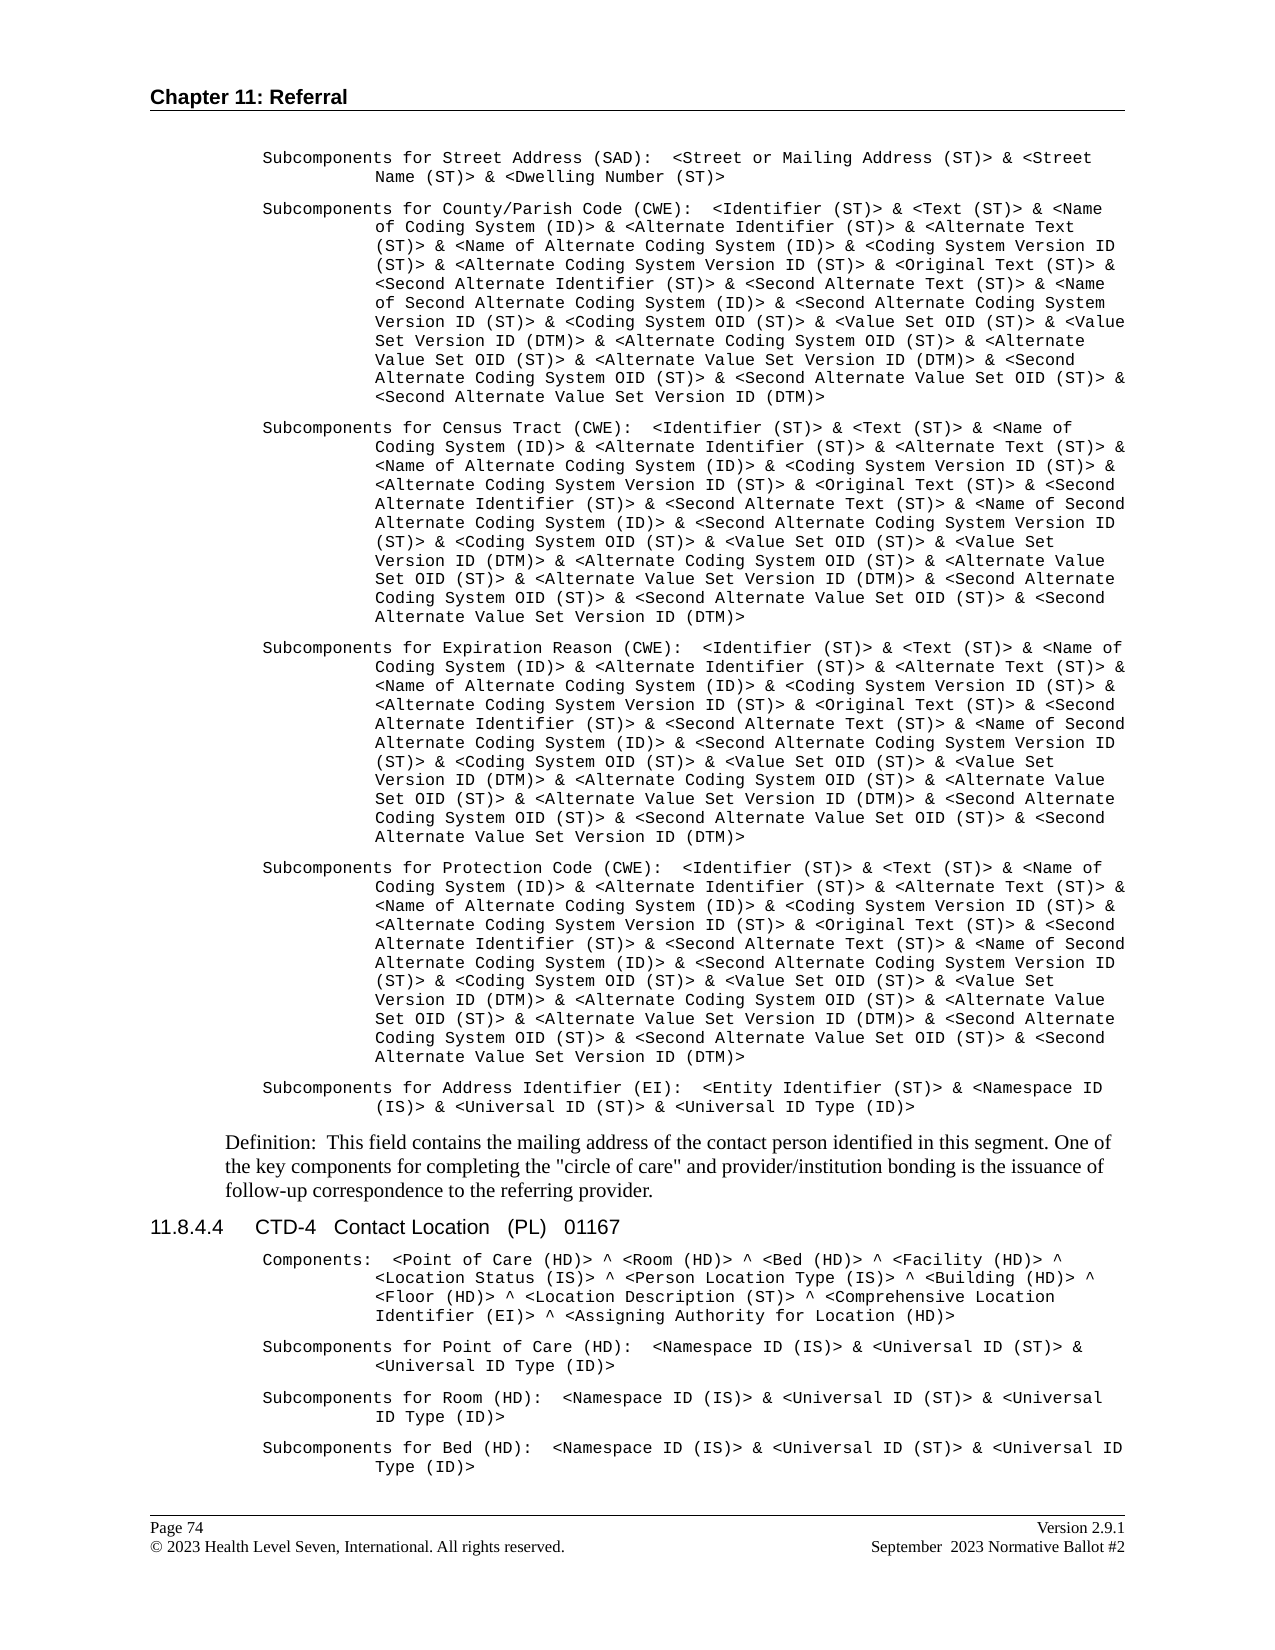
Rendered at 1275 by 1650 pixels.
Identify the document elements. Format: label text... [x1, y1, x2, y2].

subtitle 11.8.4.4 CTD-4 Contact Location (PL) 01167 [150, 1215, 1125, 1239]
text Subcomponents for Protection Code (CWE): <Identifier (ST)> & <Text (ST)> & <Name of Coding System (ID)> & <Alternate Identifier (ST)> & <Alternate Text (ST)> & <Name of Alternate Coding System (ID)> & <Coding System Version ID (ST)> & <Alternate Coding System Version ID (ST)> & <Original Text (ST)> & <Second Alternate Identifier (ST)> & <Second Alternate Text (ST)> & <Name of Second Alternate Coding System (ID)> & <Second Alternate Coding System Version ID (ST)> & <Coding System OID (ST)> & <Value Set OID (ST)> & <Value Set Version ID (DTM)> & <Alternate Coding System OID (ST)> & <Alternate Value Set OID (ST)> & <Alternate Value Set Version ID (DTM)> & <Second Alternate Coding System OID (ST)> & <Second Alternate Value Set OID (ST)> & <Second Alternate Value Set Version ID (DTM)> [262, 860, 1125, 1067]
text Subcomponents for Expiration Reason (CWE): <Identifier (ST)> & <Text (ST)> & <Name of Coding System (ID)> & <Alternate Identifier (ST)> & <Alternate Text (ST)> & <Name of Alternate Coding System (ID)> & <Coding System Version ID (ST)> & <Alternate Coding System Version ID (ST)> & <Original Text (ST)> & <Second Alternate Identifier (ST)> & <Second Alternate Text (ST)> & <Name of Second Alternate Coding System (ID)> & <Second Alternate Coding System Version ID (ST)> & <Coding System OID (ST)> & <Value Set OID (ST)> & <Value Set Version ID (DTM)> & <Alternate Coding System OID (ST)> & <Alternate Value Set OID (ST)> & <Alternate Value Set Version ID (DTM)> & <Second Alternate Coding System OID (ST)> & <Second Alternate Value Set OID (ST)> & <Second Alternate Value Set Version ID (DTM)> [262, 640, 1125, 847]
text Subcomponents for Room (HD): <Namespace ID (IS)> & <Universal ID (ST)> & <Universal ID Type (ID)> [262, 1389, 1125, 1427]
text Components: <Point of Care (HD)> ^ <Room (HD)> ^ <Bed (HD)> ^ <Facility (HD)> ^ <Location Status (IS)> ^ <Person Location Type (IS)> ^ <Building (HD)> ^ <Floor (HD)> ^ <Location Description (ST)> ^ <Comprehensive Location Identifier (EI)> ^ <Assigning Authority for Location (HD)> [262, 1251, 1125, 1327]
text Subcomponents for Street Address (SAD): <Street or Mailing Address (ST)> & <Street Name (ST)> & <Dwelling Number (ST)> [262, 150, 1125, 188]
text Subcomponents for Bed (HD): <Namespace ID (IS)> & <Universal ID (ST)> & <Universal ID Type (ID)> [262, 1439, 1125, 1477]
text Subcomponents for County/Parish Code (CWE): <Identifier (ST)> & <Text (ST)> & <Name of Coding System (ID)> & <Alternate Identifier (ST)> & <Alternate Text (ST)> & <Name of Alternate Coding System (ID)> & <Coding System Version ID (ST)> & <Alternate Coding System Version ID (ST)> & <Original Text (ST)> & <Second Alternate Identifier (ST)> & <Second Alternate Text (ST)> & <Name of Second Alternate Coding System (ID)> & <Second Alternate Coding System Version ID (ST)> & <Coding System OID (ST)> & <Value Set OID (ST)> & <Value Set Version ID (DTM)> & <Alternate Coding System OID (ST)> & <Alternate Value Set OID (ST)> & <Alternate Value Set Version ID (DTM)> & <Second Alternate Coding System OID (ST)> & <Second Alternate Value Set OID (ST)> & <Second Alternate Value Set Version ID (DTM)> [262, 200, 1125, 408]
text Subcomponents for Address Identifier (EI): <Entity Identifier (ST)> & <Namespace ID (IS)> & <Universal ID (ST)> & <Universal ID Type (ID)> [262, 1080, 1125, 1117]
text Subcomponents for Census Tract (CWE): <Identifier (ST)> & <Text (ST)> & <Name of Coding System (ID)> & <Alternate Identifier (ST)> & <Alternate Text (ST)> & <Name of Alternate Coding System (ID)> & <Coding System Version ID (ST)> & <Alternate Coding System Version ID (ST)> & <Original Text (ST)> & <Second Alternate Identifier (ST)> & <Second Alternate Text (ST)> & <Name of Second Alternate Coding System (ID)> & <Second Alternate Coding System Version ID (ST)> & <Coding System OID (ST)> & <Value Set OID (ST)> & <Value Set Version ID (DTM)> & <Alternate Coding System OID (ST)> & <Alternate Value Set OID (ST)> & <Alternate Value Set Version ID (DTM)> & <Second Alternate Coding System OID (ST)> & <Second Alternate Value Set OID (ST)> & <Second Alternate Value Set Version ID (DTM)> [262, 420, 1125, 627]
text Definition: This field contains the mailing address of the contact person identified in this segment. One of the key components for completing the "circle of care" and provider/institution bonding is the issuance of follow-up correspondence to the referring provider. [225, 1130, 1125, 1202]
text Subcomponents for Point of Care (HD): <Namespace ID (IS)> & <Universal ID (ST)> & <Universal ID Type (ID)> [262, 1339, 1125, 1377]
